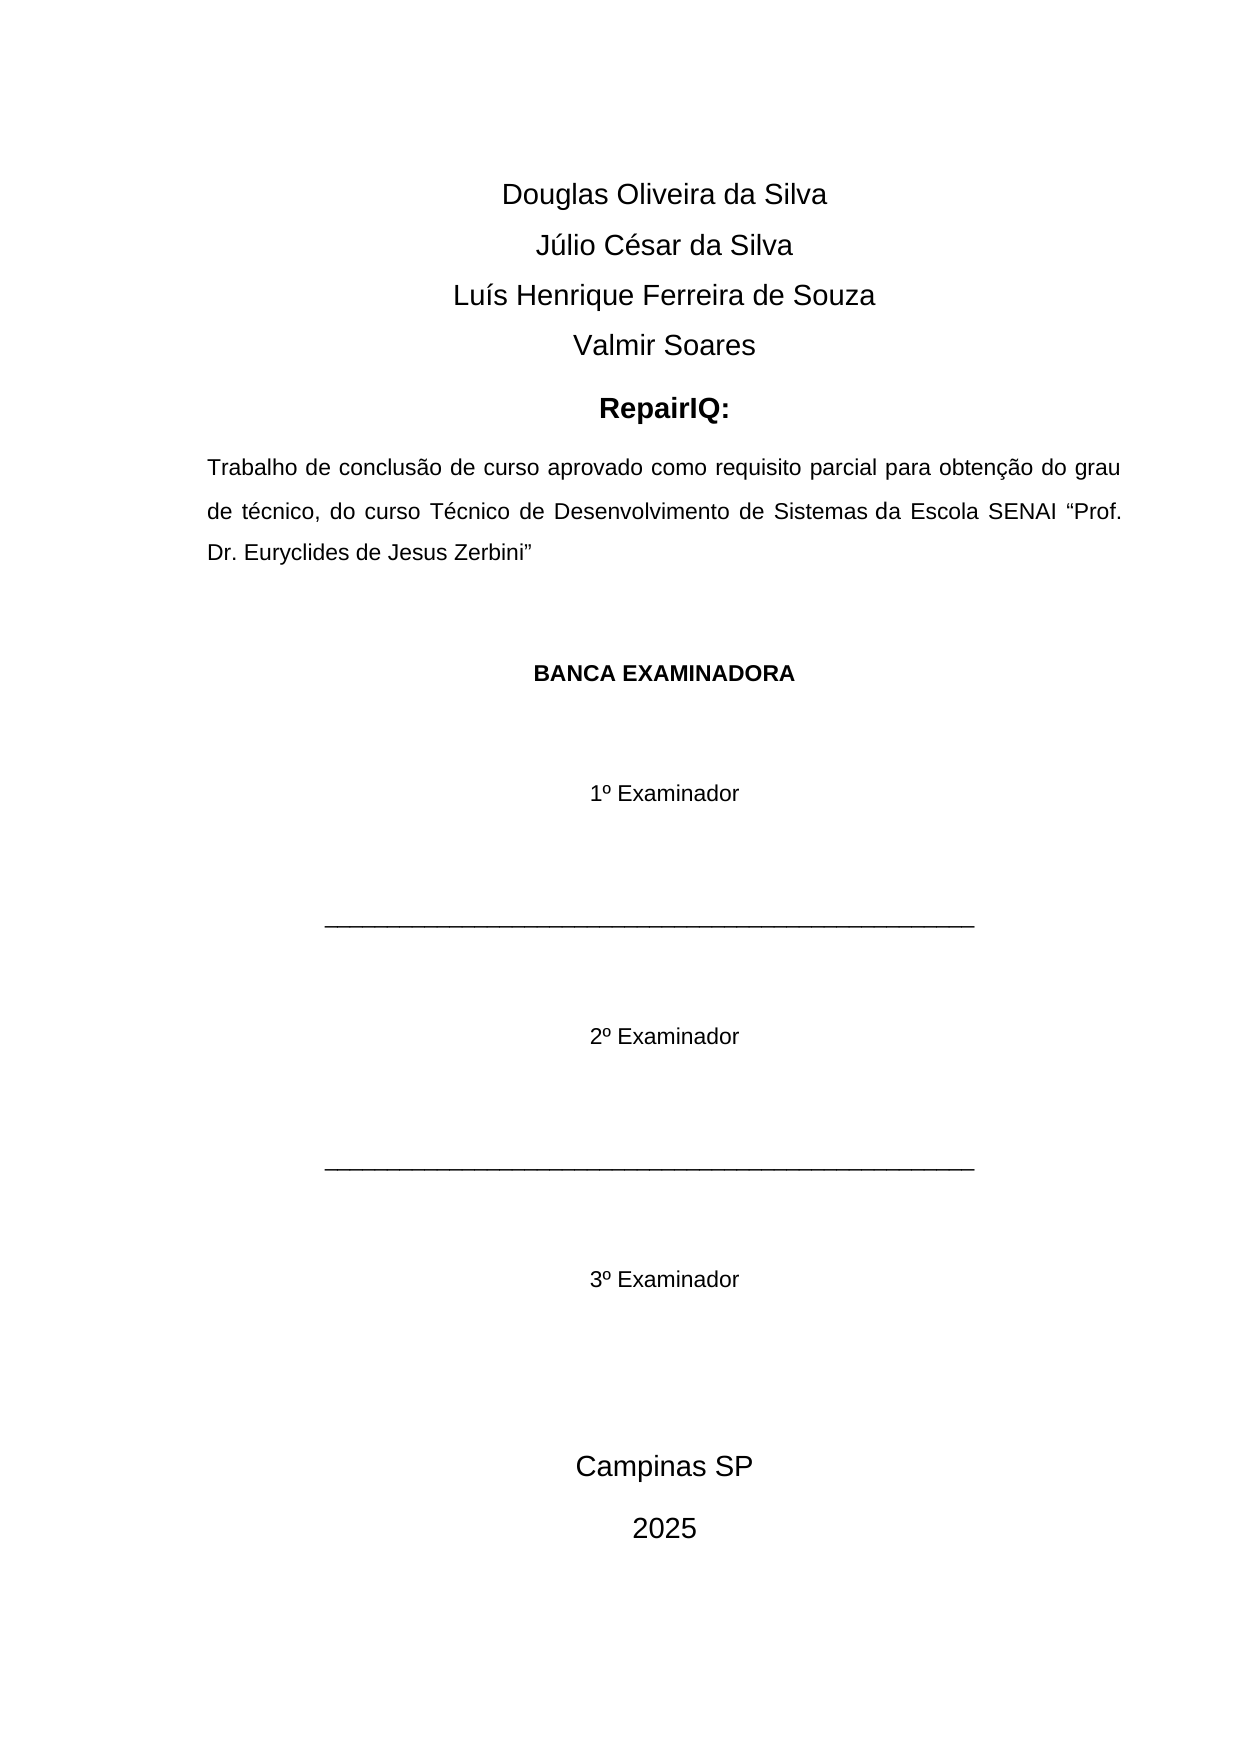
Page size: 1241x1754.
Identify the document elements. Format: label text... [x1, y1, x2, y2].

text Júlio César da Silva [207, 227, 1122, 261]
text RepairIQ: [207, 391, 1122, 424]
text Douglas Oliveira da Silva [207, 177, 1122, 211]
text 3º Examinador [207, 1266, 1122, 1292]
text BANCA EXAMINADORA [207, 659, 1122, 686]
text Valmir Soares [207, 328, 1122, 362]
text Trabalho de conclusão de curso aprovado como requisito parcial para obtenção do grau de técnico, do curso Técnico de Desenvolvimento de Sistemas da Escola SENAI “Prof. Dr. Euryclides de Jesus Zerbini” [207, 454, 1122, 565]
text Campinas SP [207, 1449, 1122, 1482]
text 2º Examinador [207, 1023, 1122, 1049]
text 1º Examinador [207, 780, 1122, 807]
text 2025 [207, 1511, 1122, 1545]
text Luís Henrique Ferreira de Souza [207, 278, 1122, 311]
